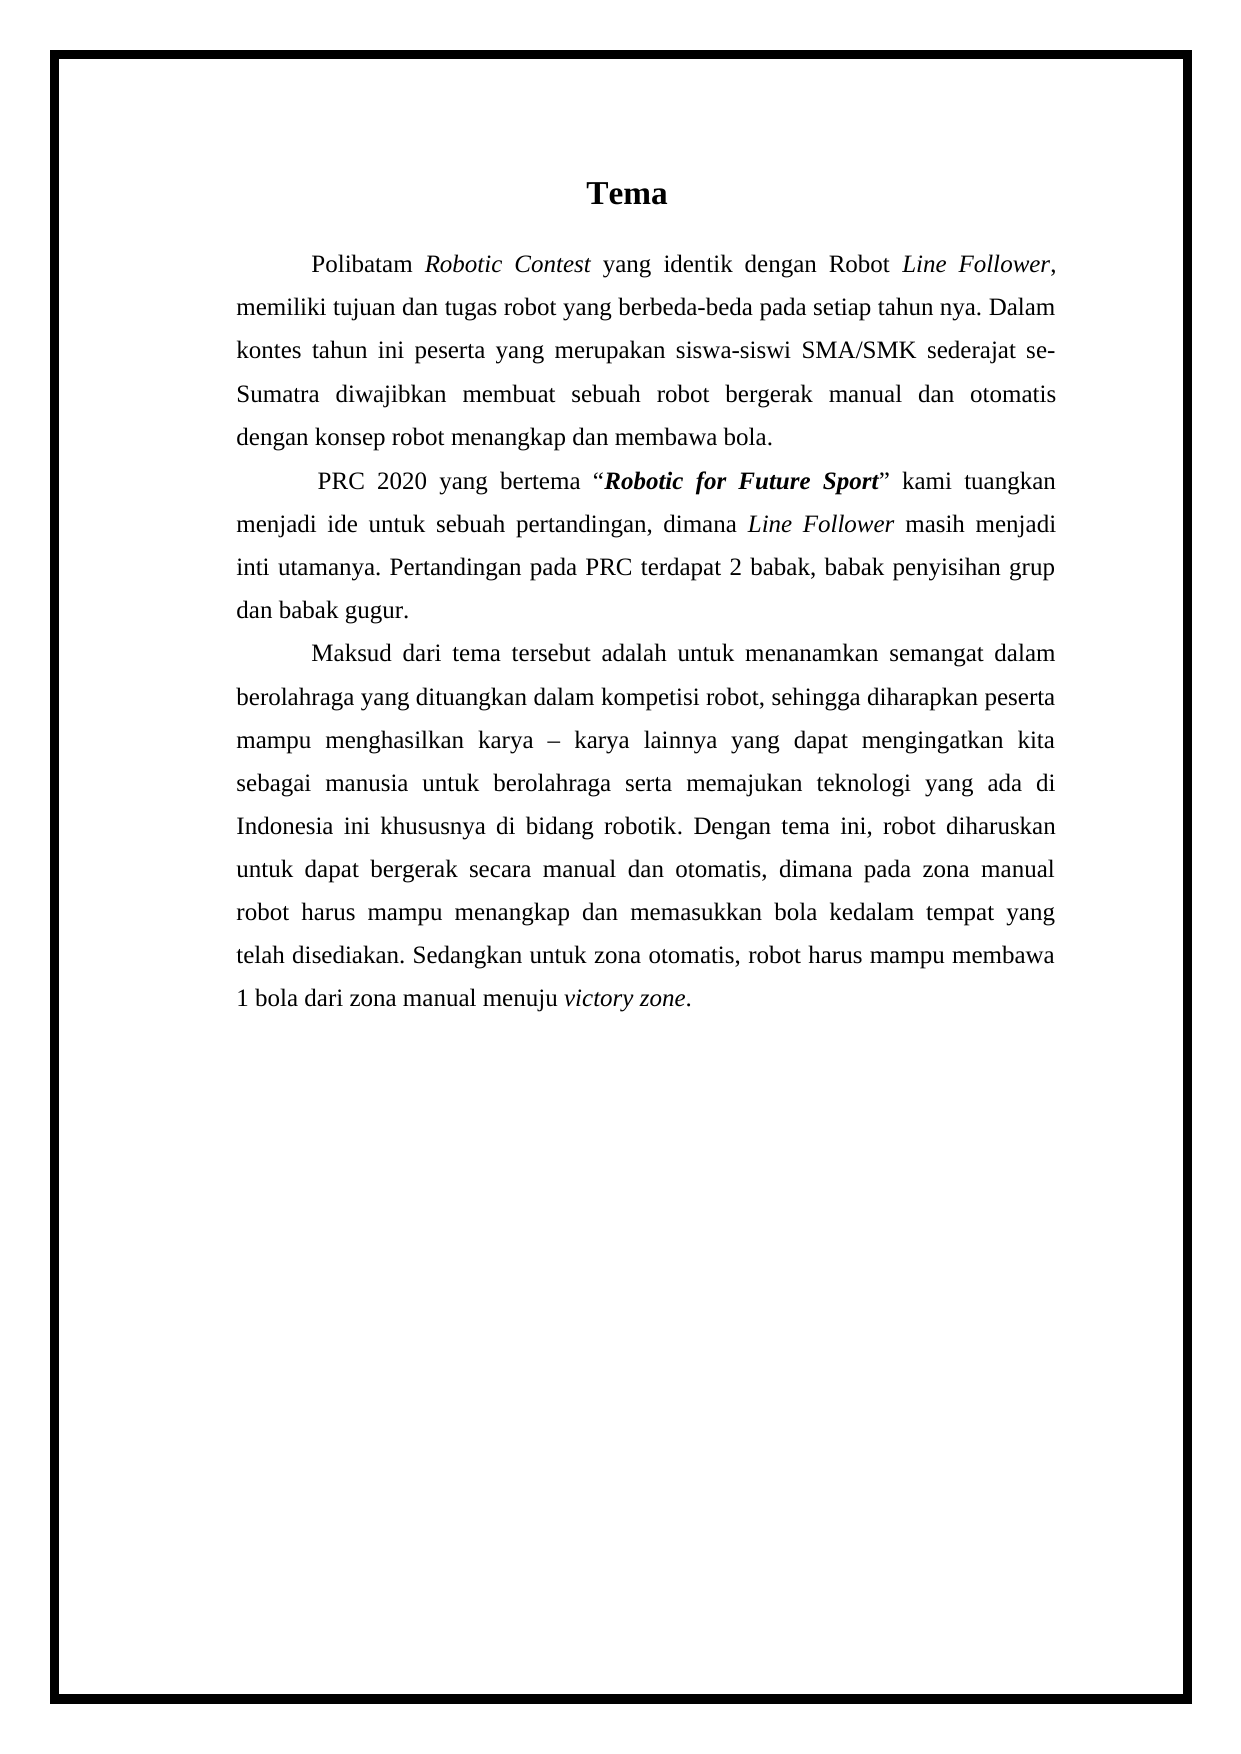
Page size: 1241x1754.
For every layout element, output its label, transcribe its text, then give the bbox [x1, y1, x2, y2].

text Tema [334, 173, 919, 212]
text PRC 2020 yang bertema “Robotic for Future Sport” kami tuangkan menjadi ide untuk sebuah pertandingan, dimana Line Follower masih menjadi inti utamanya. Pertandingan pada PRC terdapat 2 babak, babak penyisihan grup dan babak gugur. [236, 466, 1056, 624]
text Maksud dari tema tersebut adalah untuk menanamkan semangat dalam berolahraga yang dituangkan dalam kompetisi robot, sehingga diharapkan peserta mampu menghasilkan karya – karya lainnya yang dapat mengingatkan kita sebagai manusia untuk berolahraga serta memajukan teknologi yang ada di Indonesia ini khususnya di bidang robotik. Dengan tema ini, robot diharuskan untuk dapat bergerak secara manual dan otomatis, dimana pada zona manual robot harus mampu menangkap dan memasukkan bola kedalam tempat yang telah disediakan. Sedangkan untuk zona otomatis, robot harus mampu membawa 1 bola dari zona manual menuju victory zone. [236, 638, 1056, 1012]
text Polibatam Robotic Contest yang identik dengan Robot Line Follower, memiliki tujuan dan tugas robot yang berbeda-beda pada setiap tahun nya. Dalam kontes tahun ini peserta yang merupakan siswa-siswi SMA/SMK sederajat se- Sumatra diwajibkan membuat sebuah robot bergerak manual dan otomatis dengan konsep robot menangkap dan membawa bola. [236, 249, 1056, 451]
